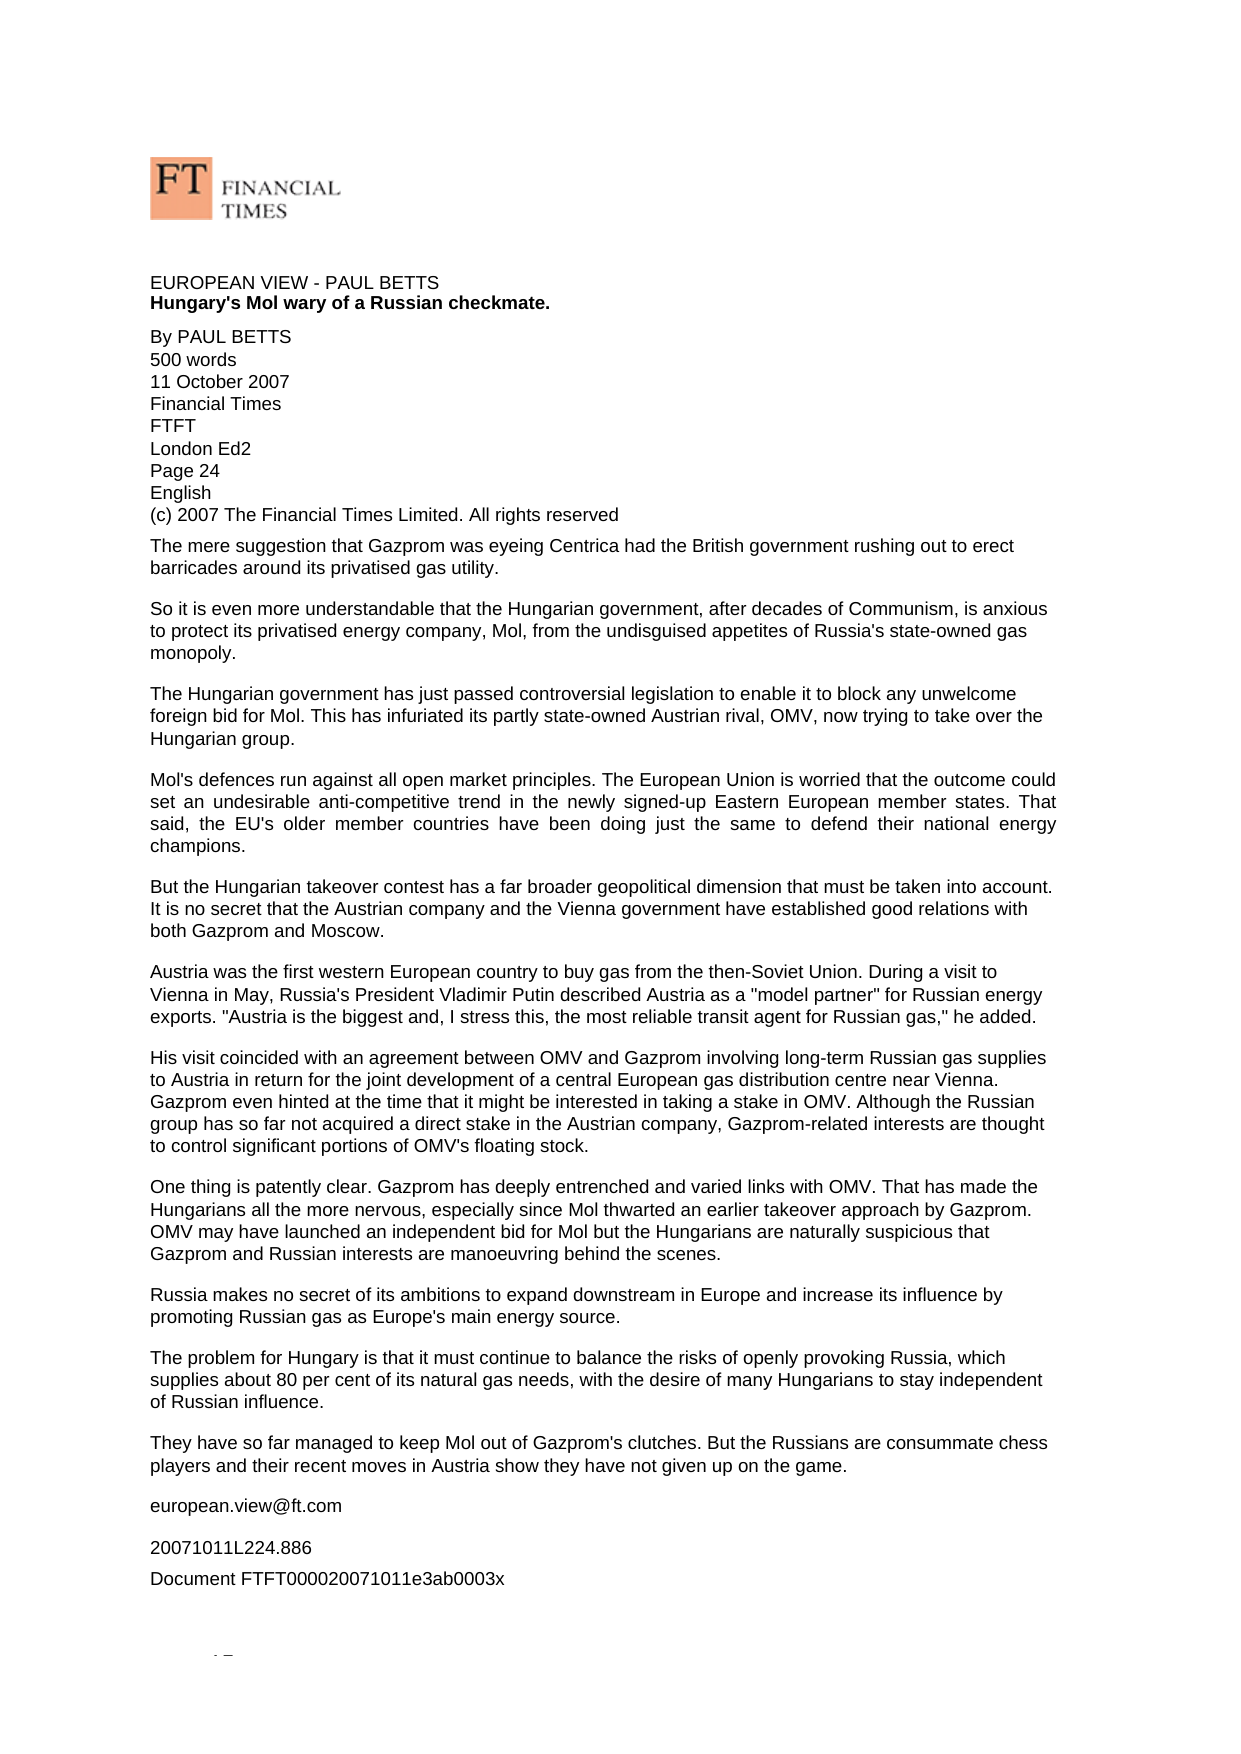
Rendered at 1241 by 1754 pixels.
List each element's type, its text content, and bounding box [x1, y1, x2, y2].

text 11 October 2007 Financial Times FTFT [150, 371, 291, 437]
text His visit coincided with an agreement between OMV and Gazprom involving long-term Russian gas supplies to Austria in return for the joint development of a central European gas distribution centre near Vienna. [150, 1047, 1048, 1090]
text EUROPEAN VIEW - PAUL BETTS [150, 273, 1069, 293]
text The Hungarian government has just passed controversial legislation to enable it to block any unwelcome foreign bid for Mol. This has infuriated its partly state-owned Austrian rival, OMV, now trying to take over the Hungarian group. [150, 683, 1069, 749]
text (c) 2007 The Financial Times Limited. All rights reserved [150, 504, 1069, 526]
text London Ed2 Page 24 English [150, 437, 253, 503]
text Gazprom even hinted at the time that it might be interested in taking a stake in OMV. Although the Russian group has so far not acquired a direct stake in the Austrian company, Gazprom-related interests are thought to control significant portions of OMV's floating stock. [150, 1091, 1046, 1157]
text So it is even more understandable that the Hungarian government, after decades of Communism, is anxious to protect its privatised energy company, Mol, from the undisguised appetites of Russia's state-owned gas monopoly. [150, 598, 1049, 664]
text Mol's defences run against all open market principles. The European Union is worried that the outcome could set an undesirable anti-competitive trend in the newly signed-up Eastern European member states. That said, the EU's older member countries have been doing just the same to defend their national energy champions. [150, 768, 1057, 857]
text Russia makes no secret of its ambitions to expand downstream in Europe and increase its influence by promoting Russian gas as Europe's main energy source. [150, 1284, 1004, 1327]
picture [150, 157, 341, 220]
text Austria was the first western European country to buy gas from the then-Soviet Union. During a visit to Vienna in May, Russia's President Vladimir Putin described Austria as a "model partner" for Russian energy exports. "Austria is the biggest and, I stress this, the most reliable transit agent for Russian gas," he added. [150, 961, 1052, 1027]
text 500 words [150, 348, 1069, 370]
text One thing is patently clear. Gazprom has deeply entrenched and varied links with OMV. That has made the Hungarians all the more nervous, especially since Mol thwarted an earlier takeover approach by Gazprom. OMV may have launched an independent bid for Mol but the Hungarians are naturally suspicious that Gazprom and Russian interests are manoeuvring behind the scenes. [150, 1176, 1052, 1264]
text european.view@ft.com 20071011L224.886 [150, 1480, 344, 1562]
text The mere suggestion that Gazprom was eyeing Centrica had the British government rushing out to erect barricades around its privatised gas utility. [150, 535, 1069, 578]
text But the Hungarian takeover contest has a far broader geopolitical dimension that must be taken into account. It is no secret that the Austrian company and the Vienna government have established good relations with both Gazprom and Moscow. [150, 876, 1060, 942]
text They have so far managed to keep Mol out of Gazprom's clutches. But the Russians are consummate chess players and their recent moves in Austria show they have not given up on the game. [150, 1432, 1049, 1476]
text Document FTFT000020071011e3ab0003x [150, 1567, 1069, 1589]
subtitle Hungary's Mol wary of a Russian checkmate. [150, 293, 1069, 314]
text By PAUL BETTS [150, 326, 1069, 348]
text The problem for Hungary is that it must continue to balance the risks of openly provoking Russia, which supplies about 80 per cent of its natural gas needs, with the desire of many Hungarians to stay independent of Russian influence. [150, 1347, 1052, 1413]
